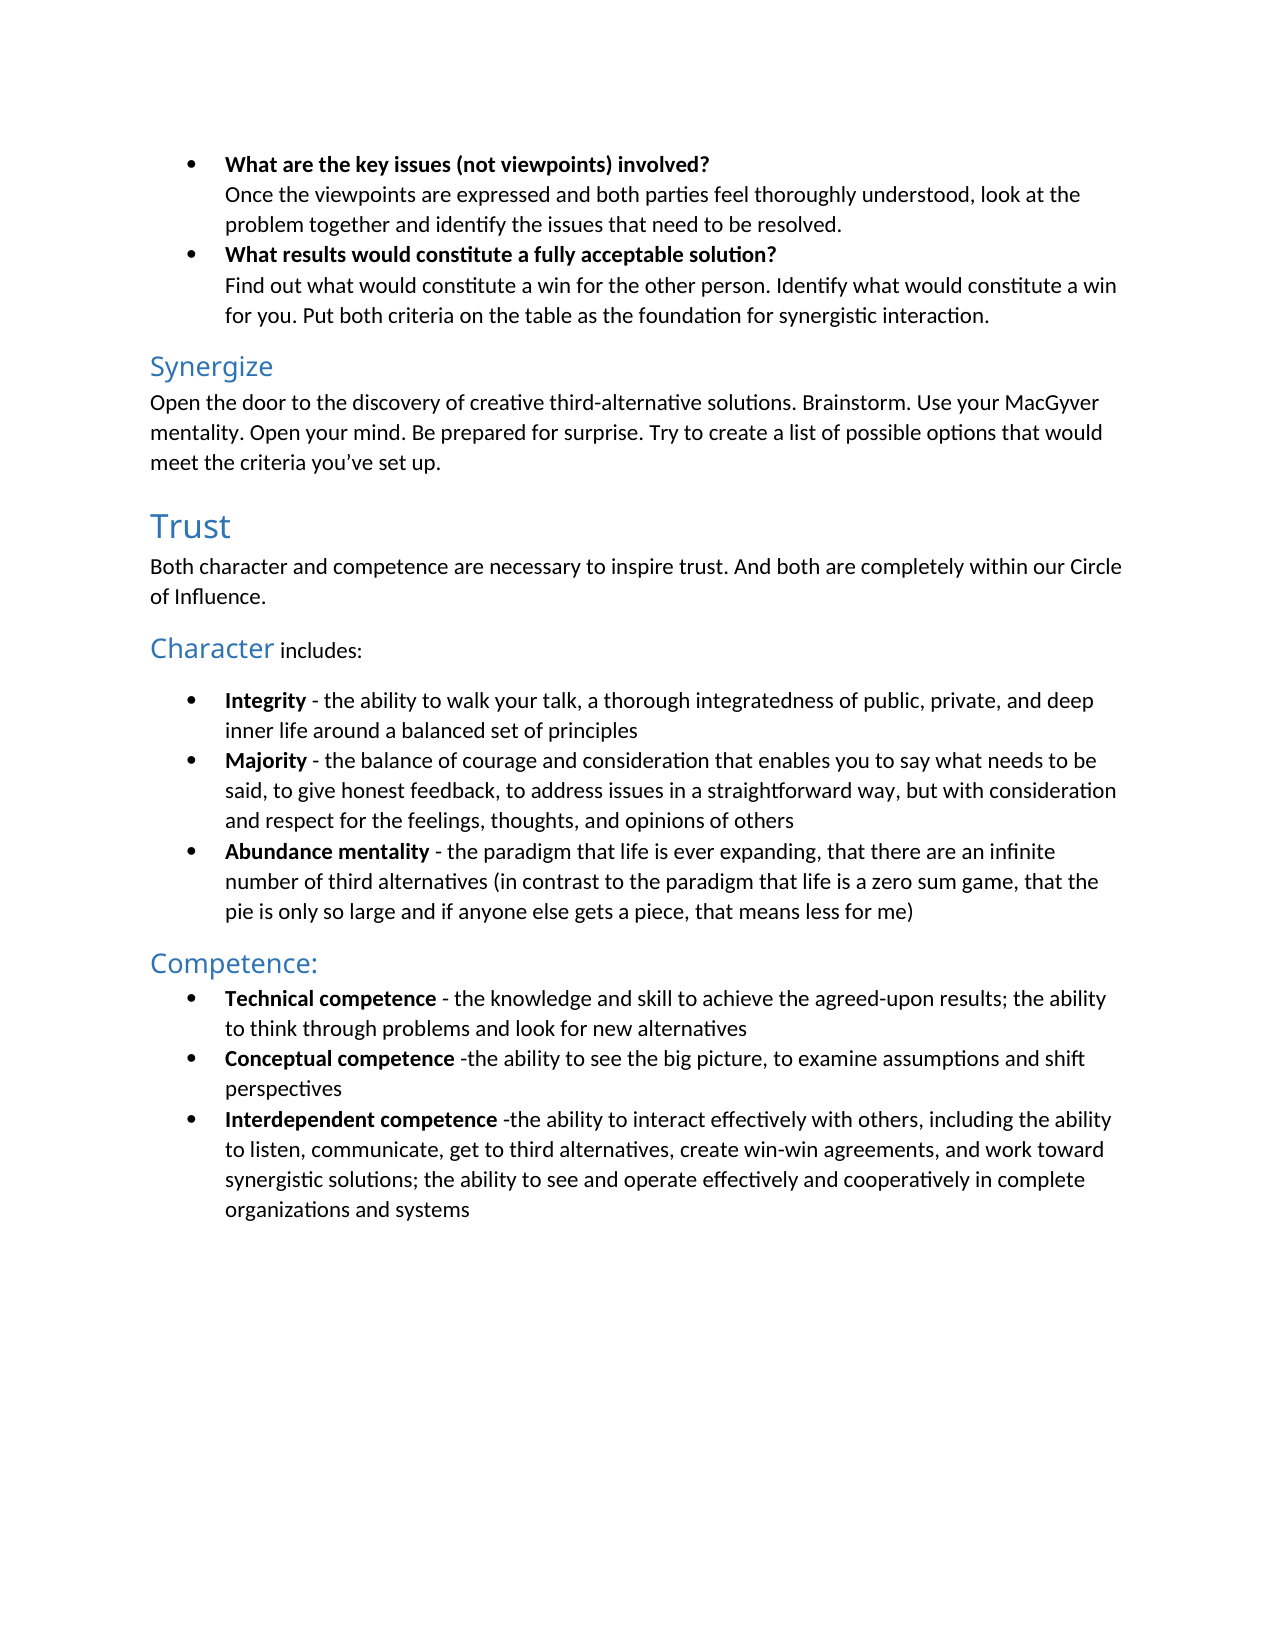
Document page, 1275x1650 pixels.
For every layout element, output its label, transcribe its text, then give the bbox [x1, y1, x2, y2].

subtitle Trust [150, 503, 1125, 549]
list Abundance mentality - the paradigm that life is ever expanding, that there are an infinite number of third alternatives (in contrast to the paradigm that life is a zero sum game, that the pie is only so large and if anyone else gets a piece, that means less for me) [187, 837, 1125, 925]
subtitle Competence: [150, 944, 1125, 981]
list What are the key issues (not viewpoints) involved? [187, 150, 1125, 178]
list What results would constitute a fully acceptable solution? [187, 241, 1125, 269]
list Interdependent competence -the ability to interact effectively with others, including the ability to listen, communicate, get to third alternatives, create win-win agreements, and work toward synergistic solutions; the ability to see and operate effectively and cooperatively in complete organizations and systems [187, 1105, 1125, 1223]
text Open the door to the discovery of creative third-alternative solutions. Brainstorm. Use your MacGyver mentality. Open your mind. Be prepared for surprise. Try to create a list of possible options that would meet the criteria you’ve set up. [150, 388, 1125, 476]
text Character includes: [150, 629, 1125, 666]
list Once the viewpoints are expressed and both parties feel thoroughly understood, look at the problem together and identify the issues that need to be resolved. [225, 180, 1125, 238]
list Integrity - the ability to walk your talk, a thorough integratedness of public, private, and deep inner life around a balanced set of principles [187, 686, 1125, 744]
list Find out what would constitute a win for the other person. Identify what would constitute a win for you. Put both criteria on the table as the foundation for synergistic interaction. [225, 271, 1125, 329]
list Conceptual competence -the ability to see the big picture, to examine assumptions and shift perspectives [187, 1044, 1125, 1103]
subtitle Synergize [150, 348, 1125, 385]
list Majority - the balance of courage and consideration that enables you to say what needs to be said, to give honest feedback, to address issues in a straightforward way, but with consideration and respect for the feelings, thoughts, and opinions of others [187, 746, 1125, 835]
text Both character and competence are necessary to inspire trust. And both are completely within our Circle of Influence. [150, 552, 1125, 611]
list Technical competence - the knowledge and skill to achieve the agreed-upon results; the ability to think through problems and look for new alternatives [187, 984, 1125, 1042]
